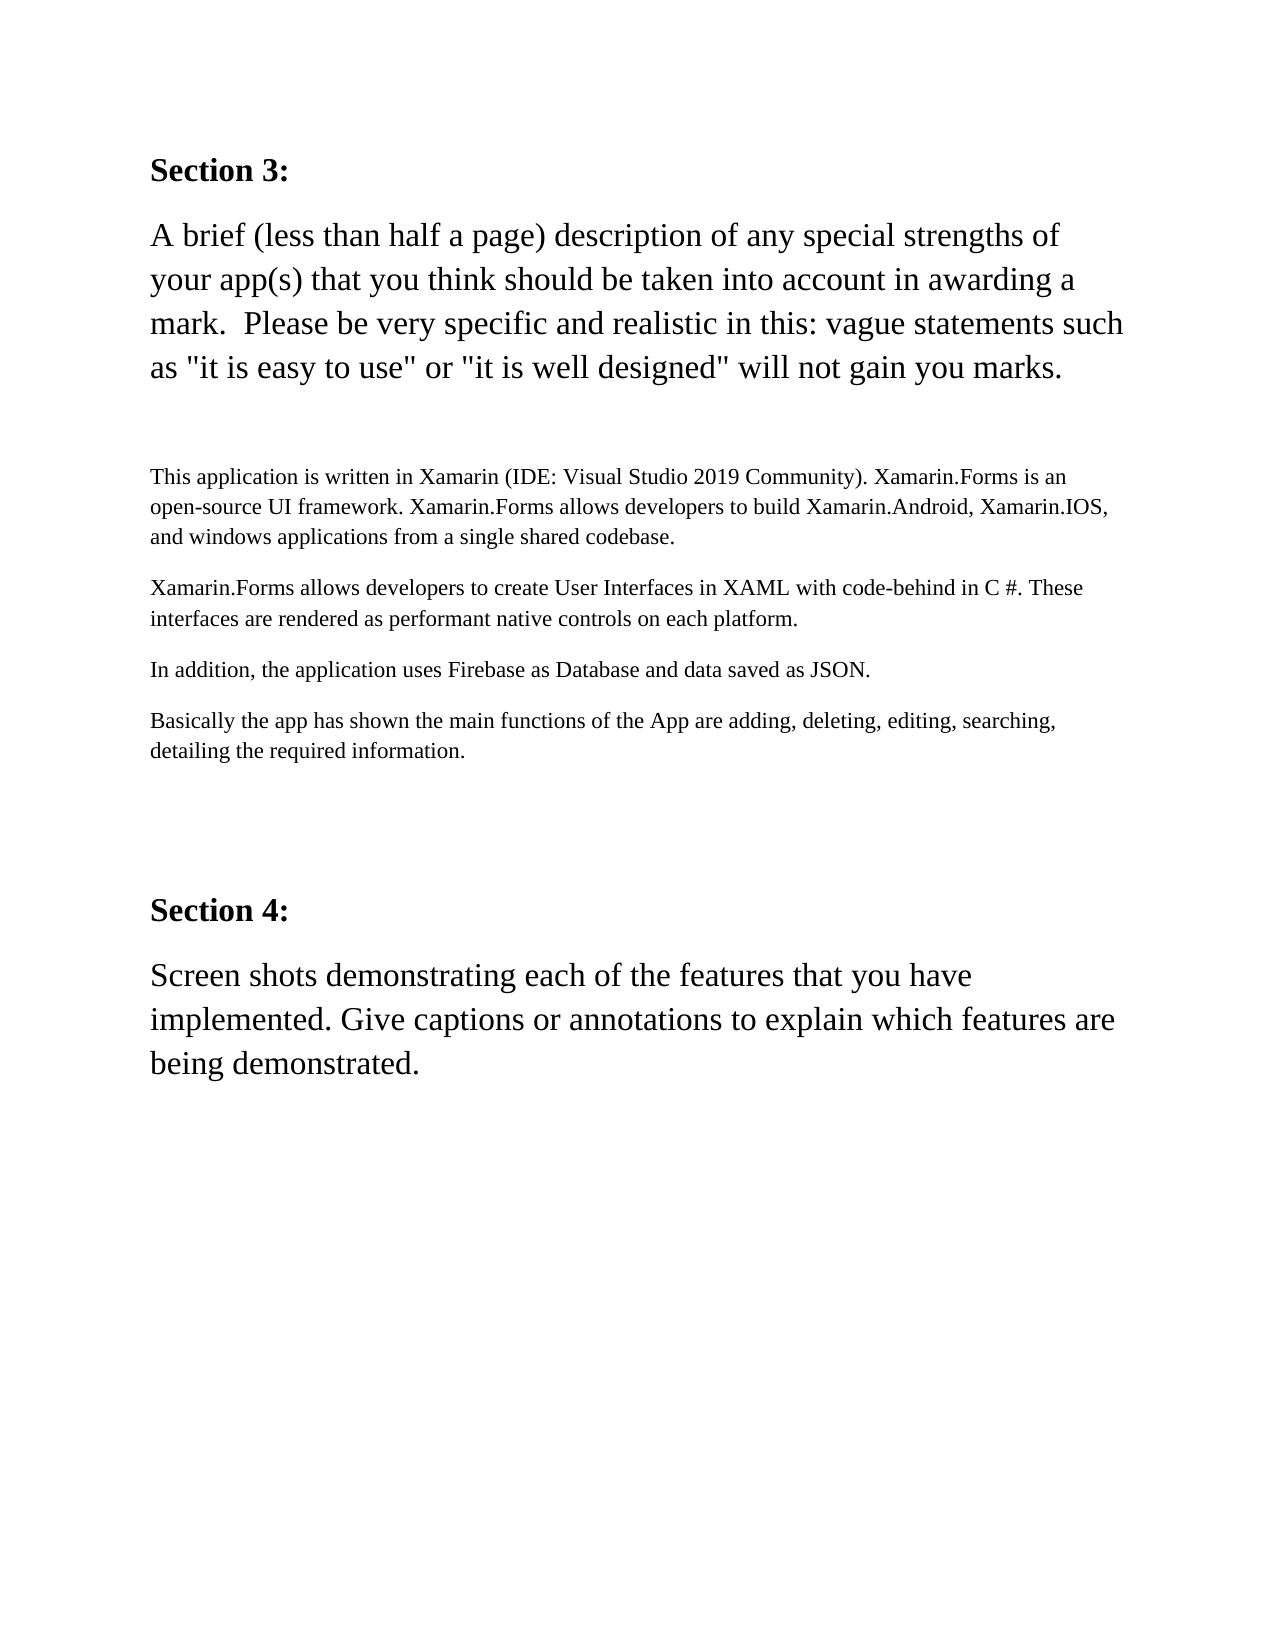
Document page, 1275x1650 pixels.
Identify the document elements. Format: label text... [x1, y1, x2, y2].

text Section 4: [150, 890, 1125, 928]
text Screen shots demonstrating each of the features that you have implemented. Give captions or annotations to explain which features are being demonstrated. [150, 955, 1125, 1081]
text Basically the app has shown the main functions of the App are adding, deleting, editing, searching, detailing the required information. [150, 707, 1125, 763]
text Xamarin.Forms allows developers to create User Interfaces in XAML with code-behind in C #. These interfaces are rendered as performant native controls on each platform. [150, 574, 1125, 631]
text A brief (less than half a page) description of any special strengths of your app(s) that you think should be taken into account in awarding a mark. Please be very specific and realistic in this: vague statements such as "it is easy to use" or "it is well designed" will not gain you marks. [150, 215, 1125, 385]
text This application is written in Xamarin (IDE: Visual Studio 2019 Community). Xamarin.Forms is an open-source UI framework. Xamarin.Forms allows developers to build Xamarin.Android, Xamarin.IOS, and windows applications from a single shared codebase. [150, 463, 1125, 550]
text Section 3: [150, 150, 1125, 188]
text In addition, the application uses Firebase as Database and data saved as JSON. [150, 656, 1125, 682]
